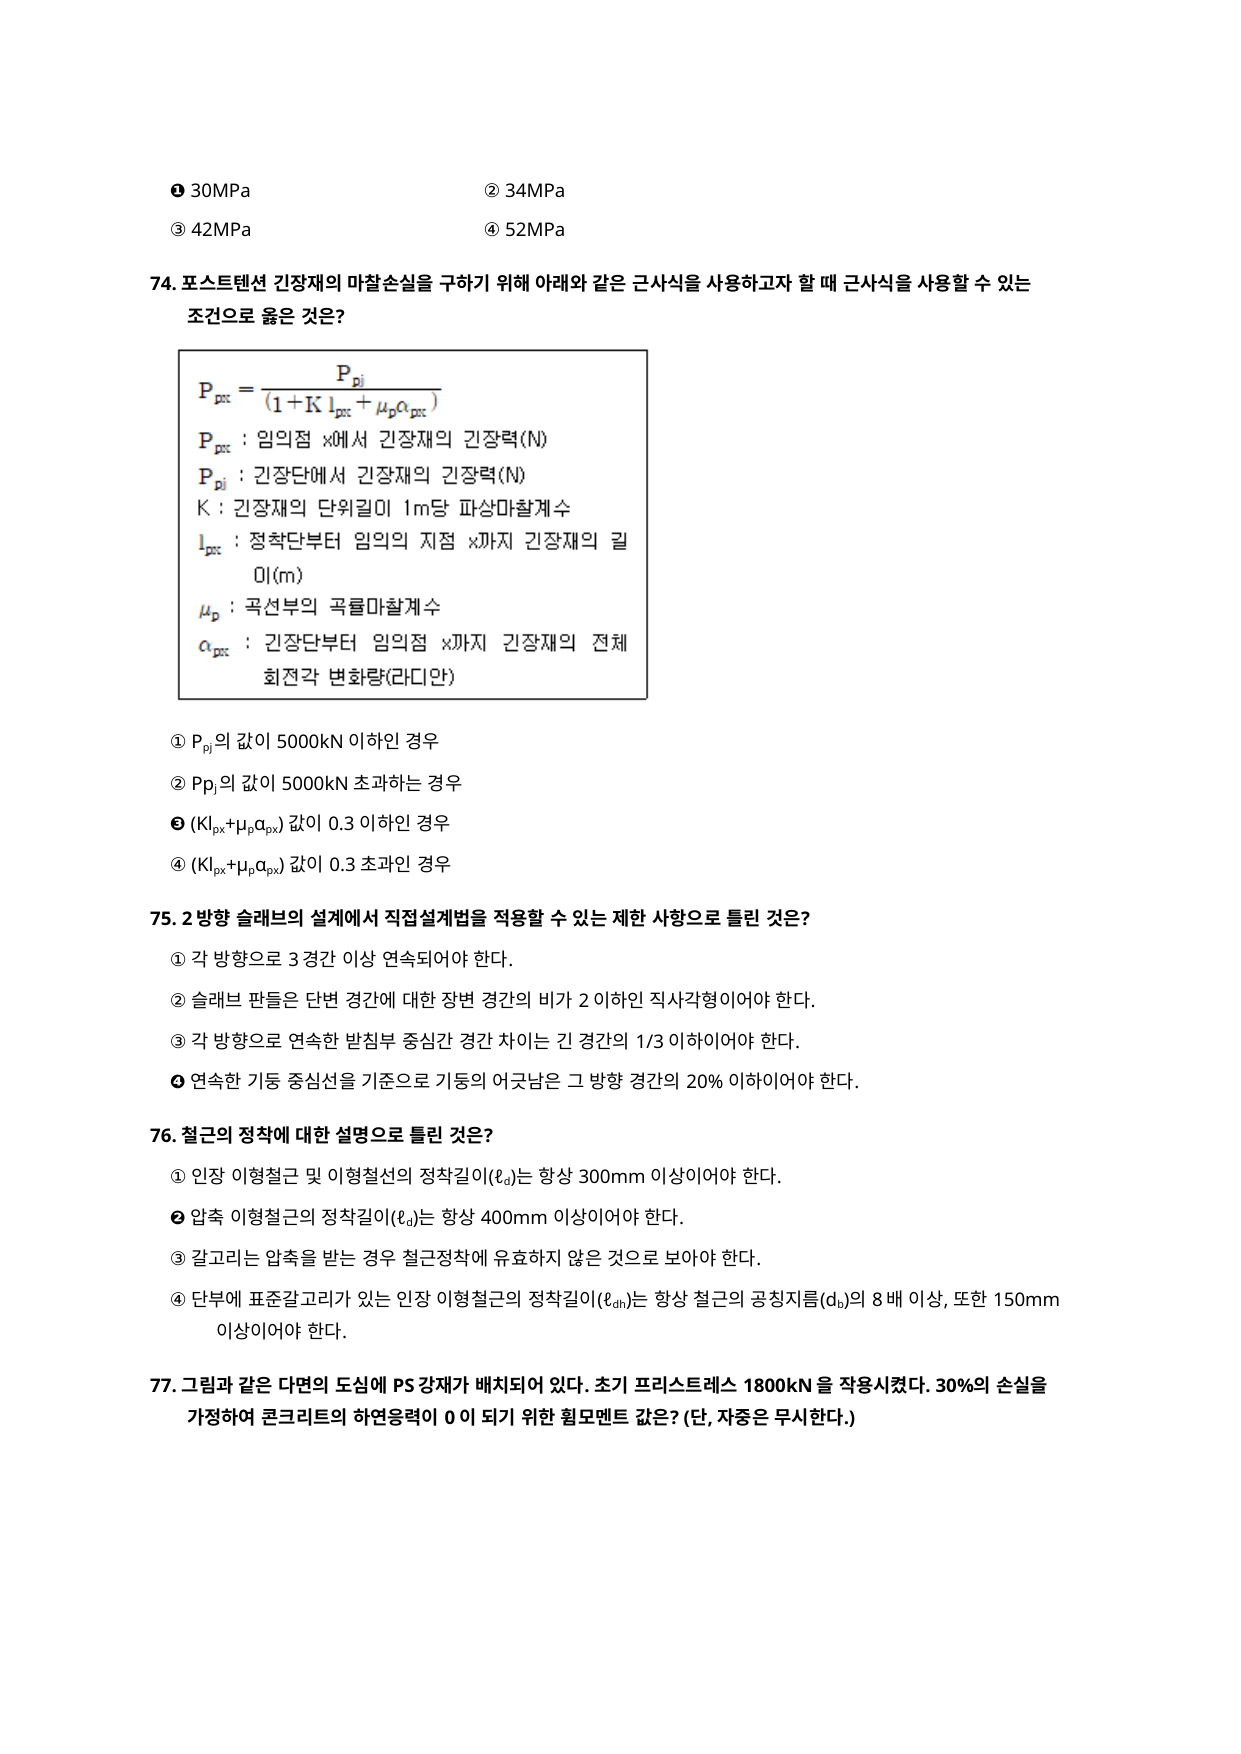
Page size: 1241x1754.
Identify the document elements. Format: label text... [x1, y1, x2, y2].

text ① Ppj의 값이 5000kN 이하인 경우 [150, 727, 1090, 754]
text 75. 2방향 슬래브의 설계에서 직접설계법을 적용할 수 있는 제한 사항으로 틀린 것은? [150, 903, 1090, 931]
text ④ 단부에 표준갈고리가 있는 인장 이형철근의 정착길이(ℓdh)는 항상 철근의 공칭지름(db)의 8배 이상, 또한 150mm 이상이어야 한다. [150, 1284, 1090, 1344]
text ❹ 연속한 기둥 중심선을 기준으로 기둥의 어긋남은 그 방향 경간의 20% 이하이어야 한다. [150, 1067, 1090, 1094]
text ② Ppj의 값이 5000kN 초과하는 경우 [150, 768, 1090, 795]
text ③ 갈고리는 압축을 받는 경우 철근정착에 유효하지 않은 것으로 보아야 한다. [150, 1243, 1090, 1271]
text 77. 그림과 같은 다면의 도심에 PS강재가 배치되어 있다. 초기 프리스트레스 1800kN을 작용시켰다. 30%의 손실을 가정하여 콘크리트의 하연응력이 0이 되기 위한 휨모멘트 값은? (단, 자중은 무시한다.) [150, 1370, 1090, 1430]
text ④ (Klpx+μpαpx) 값이 0.3 초과인 경우 [150, 850, 1090, 877]
text ❸ (Klpx+μpαpx) 값이 0.3 이하인 경우 [150, 809, 1090, 836]
text 74. 포스트텐션 긴장재의 마찰손실을 구하기 위해 아래와 같은 근사식을 사용하고자 할 때 근사식을 사용할 수 있는 조건으로 옳은 것은? [150, 269, 1090, 328]
text ③ 42MPa ④ 52MPa [150, 217, 1090, 242]
text 76. 철근의 정착에 대한 설명으로 틀린 것은? [150, 1121, 1090, 1148]
text ① 인장 이형철근 및 이형철선의 정착길이(ℓd)는 항상 300mm 이상이어야 한다. [150, 1162, 1090, 1189]
text ③ 각 방향으로 연속한 받침부 중심간 경간 차이는 긴 경간의 1/3 이하이어야 한다. [150, 1026, 1090, 1053]
picture [169, 342, 656, 708]
text ❶ 30MPa ② 34MPa [150, 177, 1090, 203]
text ① 각 방향으로 3경간 이상 연속되어야 한다. [150, 944, 1090, 972]
text ② 슬래브 판들은 단변 경간에 대한 장변 경간의 비가 2이하인 직사각형이어야 한다. [150, 985, 1090, 1012]
text ❷ 압축 이형철근의 정착길이(ℓd)는 항상 400mm 이상이어야 한다. [150, 1202, 1090, 1230]
